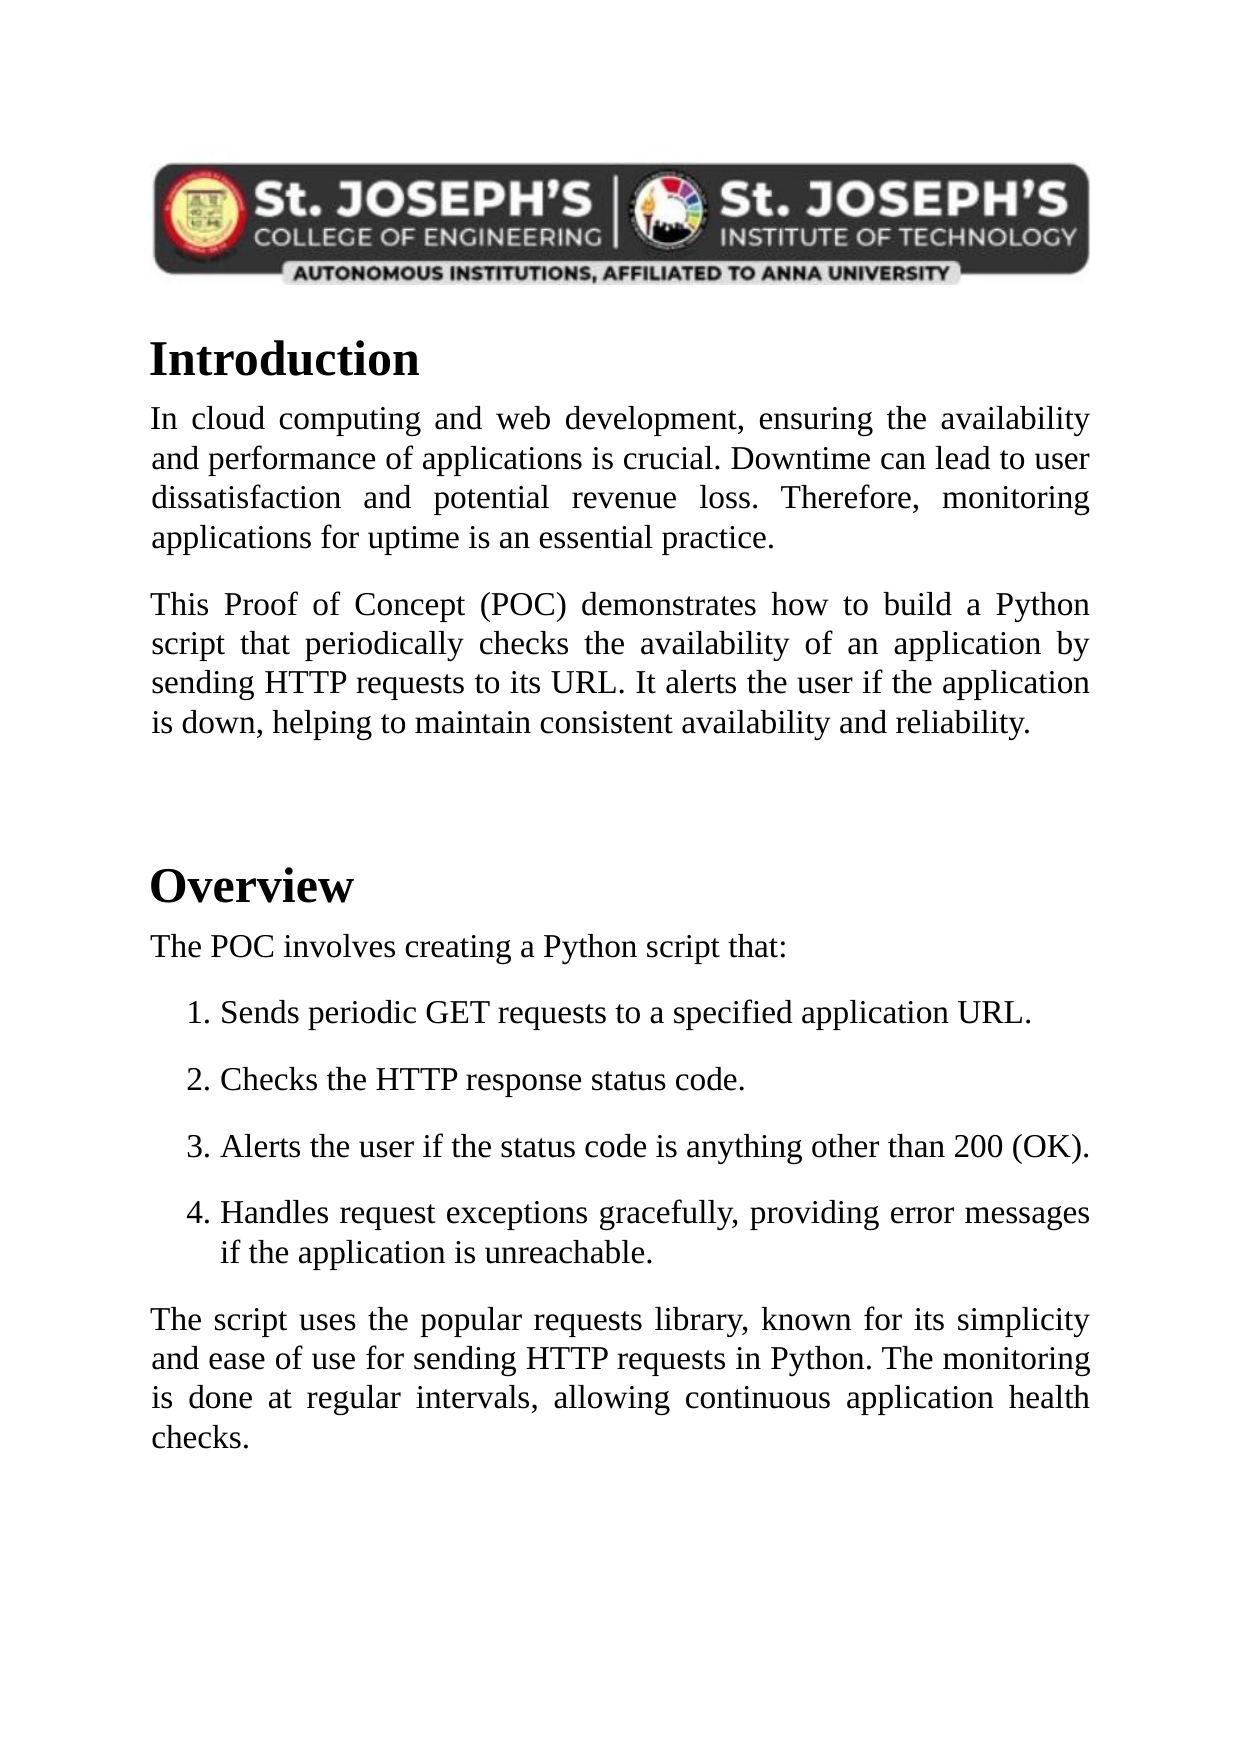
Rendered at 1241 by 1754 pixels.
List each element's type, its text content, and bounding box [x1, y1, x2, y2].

list Handles request exceptions gracefully, providing error messages if the application is unreachable. [186, 1193, 1091, 1270]
text This Proof of Concept (POC) demonstrates how to build a Python script that periodically checks the availability of an application by sending HTTP requests to its URL. It alerts the user if the application is down, helping to maintain consistent availability and reliability. [150, 584, 1091, 741]
text The script uses the popular requests library, known for its simplicity and ease of use for sending HTTP requests in Python. The monitoring is done at regular intervals, allowing continuous application health checks. [150, 1299, 1091, 1456]
text In cloud computing and web development, ensuring the availability and performance of applications is crucial. Downtime can lead to user dissatisfaction and potential revenue loss. Therefore, monitoring applications for uptime is an essential practice. [150, 399, 1091, 555]
subtitle Overview [148, 856, 745, 913]
text The POC involves creating a Python script that: [150, 926, 1091, 964]
list Checks the HTTP response status code. [186, 1059, 1091, 1098]
list Alerts the user if the status code is anything other than 200 (OK). [186, 1126, 1091, 1164]
subtitle Introduction [148, 329, 745, 386]
picture [150, 150, 1091, 285]
list Sends periodic GET requests to a specified application URL. [186, 993, 1091, 1031]
